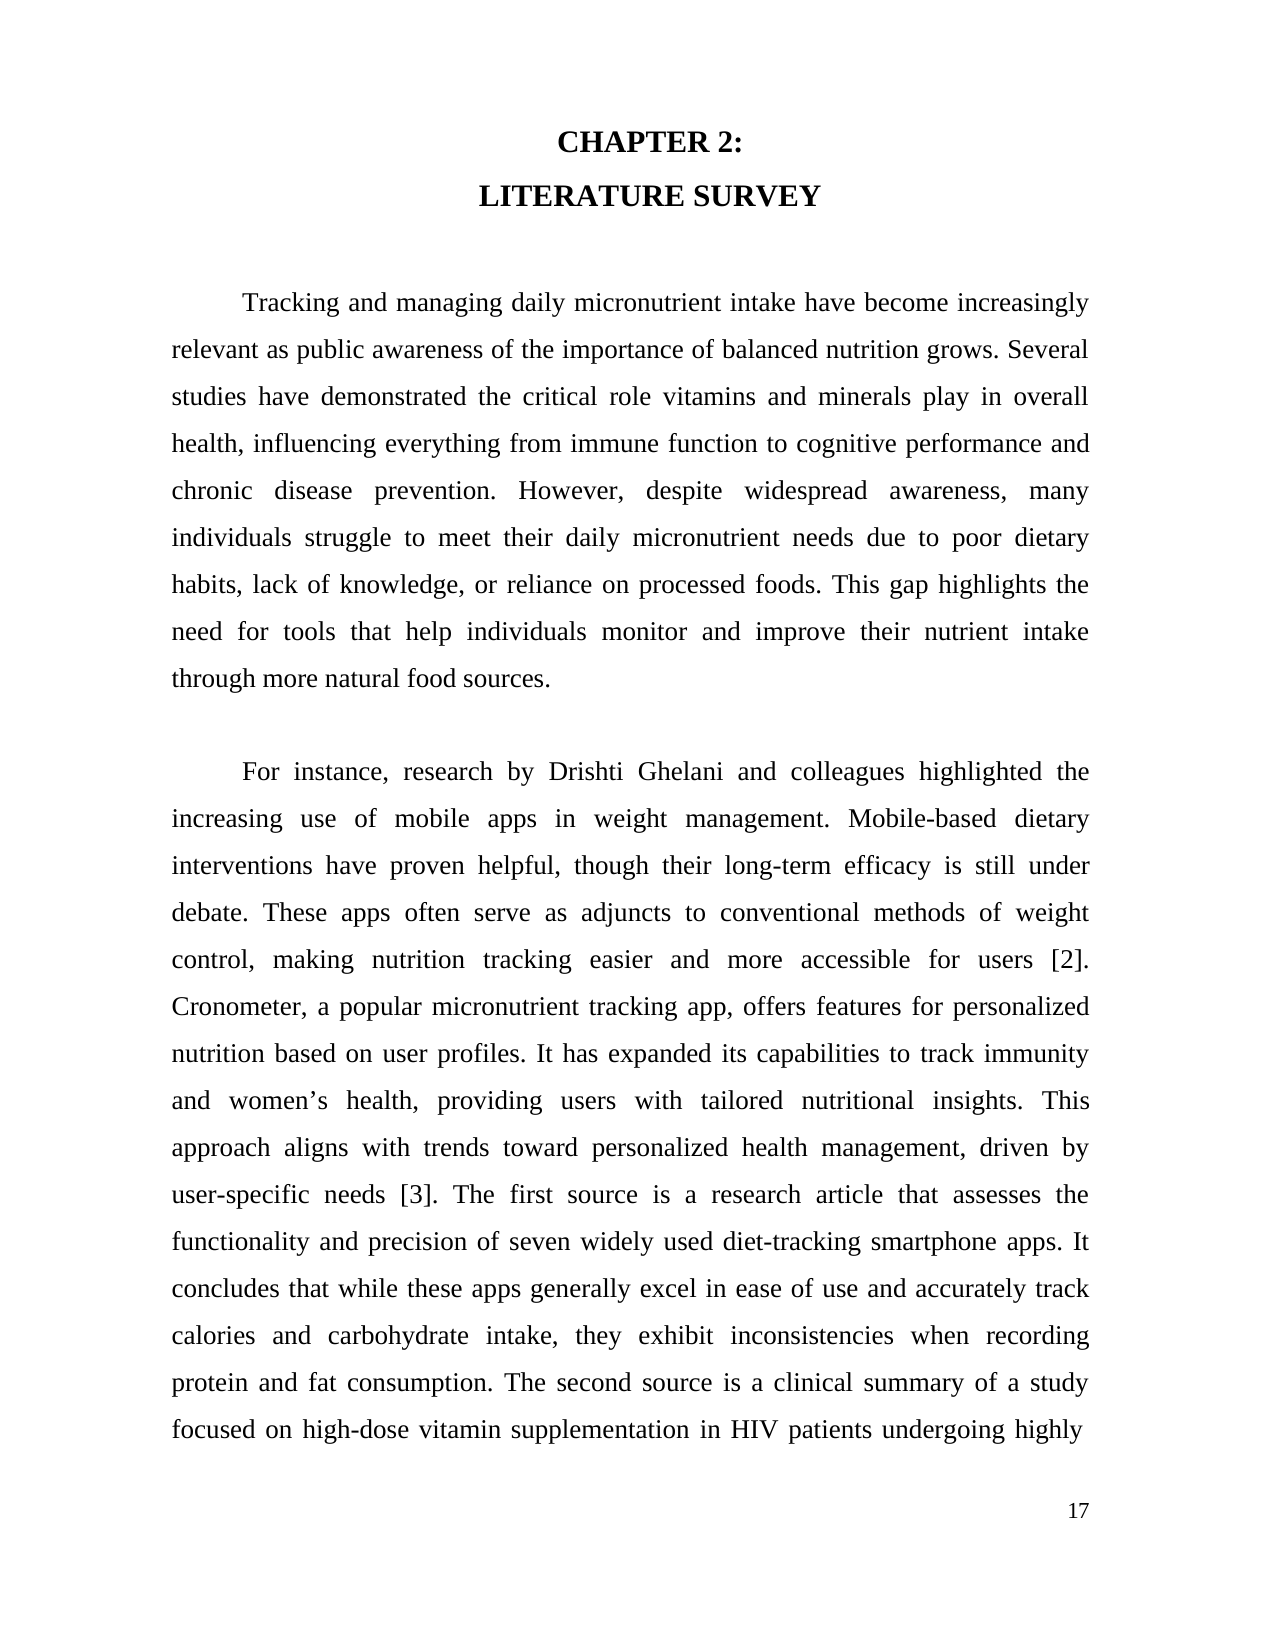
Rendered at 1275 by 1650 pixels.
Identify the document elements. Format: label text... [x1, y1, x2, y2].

text For instance, research by Drishti Ghelani and colleagues highlighted the increasing use of mobile apps in weight management. Mobile-based dietary interventions have proven helpful, though their long-term efficacy is still under debate. These apps often serve as adjuncts to conventional methods of weight control, making nutrition tracking easier and more accessible for users [2]. Cronometer, a popular micronutrient tracking app, offers features for personalized nutrition based on user profiles. It has expanded its capabilities to track immunity and women’s health, providing users with tailored nutritional insights. This approach aligns with trends toward personalized health management, driven by user-specific needs [3]. The first source is a research article that assesses the functionality and precision of seven widely used diet-tracking smartphone apps. It concludes that while these apps generally excel in ease of use and accurately track calories and carbohydrate intake, they exhibit inconsistencies when recording protein and fat consumption. The second source is a clinical summary of a study focused on high-dose vitamin supplementation in HIV patients undergoing highly [171, 755, 1091, 1444]
subtitle CHAPTER 2: LITERATURE SURVEY [478, 123, 948, 213]
text Tracking and managing daily micronutrient intake have become increasingly relevant as public awareness of the importance of balanced nutrition grows. Several studies have demonstrated the critical role vitamins and minerals play in overall health, influencing everything from immune function to cognitive performance and chronic disease prevention. However, despite widespread awareness, many individuals struggle to meet their daily micronutrient needs due to poor dietary habits, lack of knowledge, or reliance on processed foods. This gap highlights the need for tools that help individuals monitor and improve their nutrient intake through more natural food sources. [171, 286, 1090, 693]
